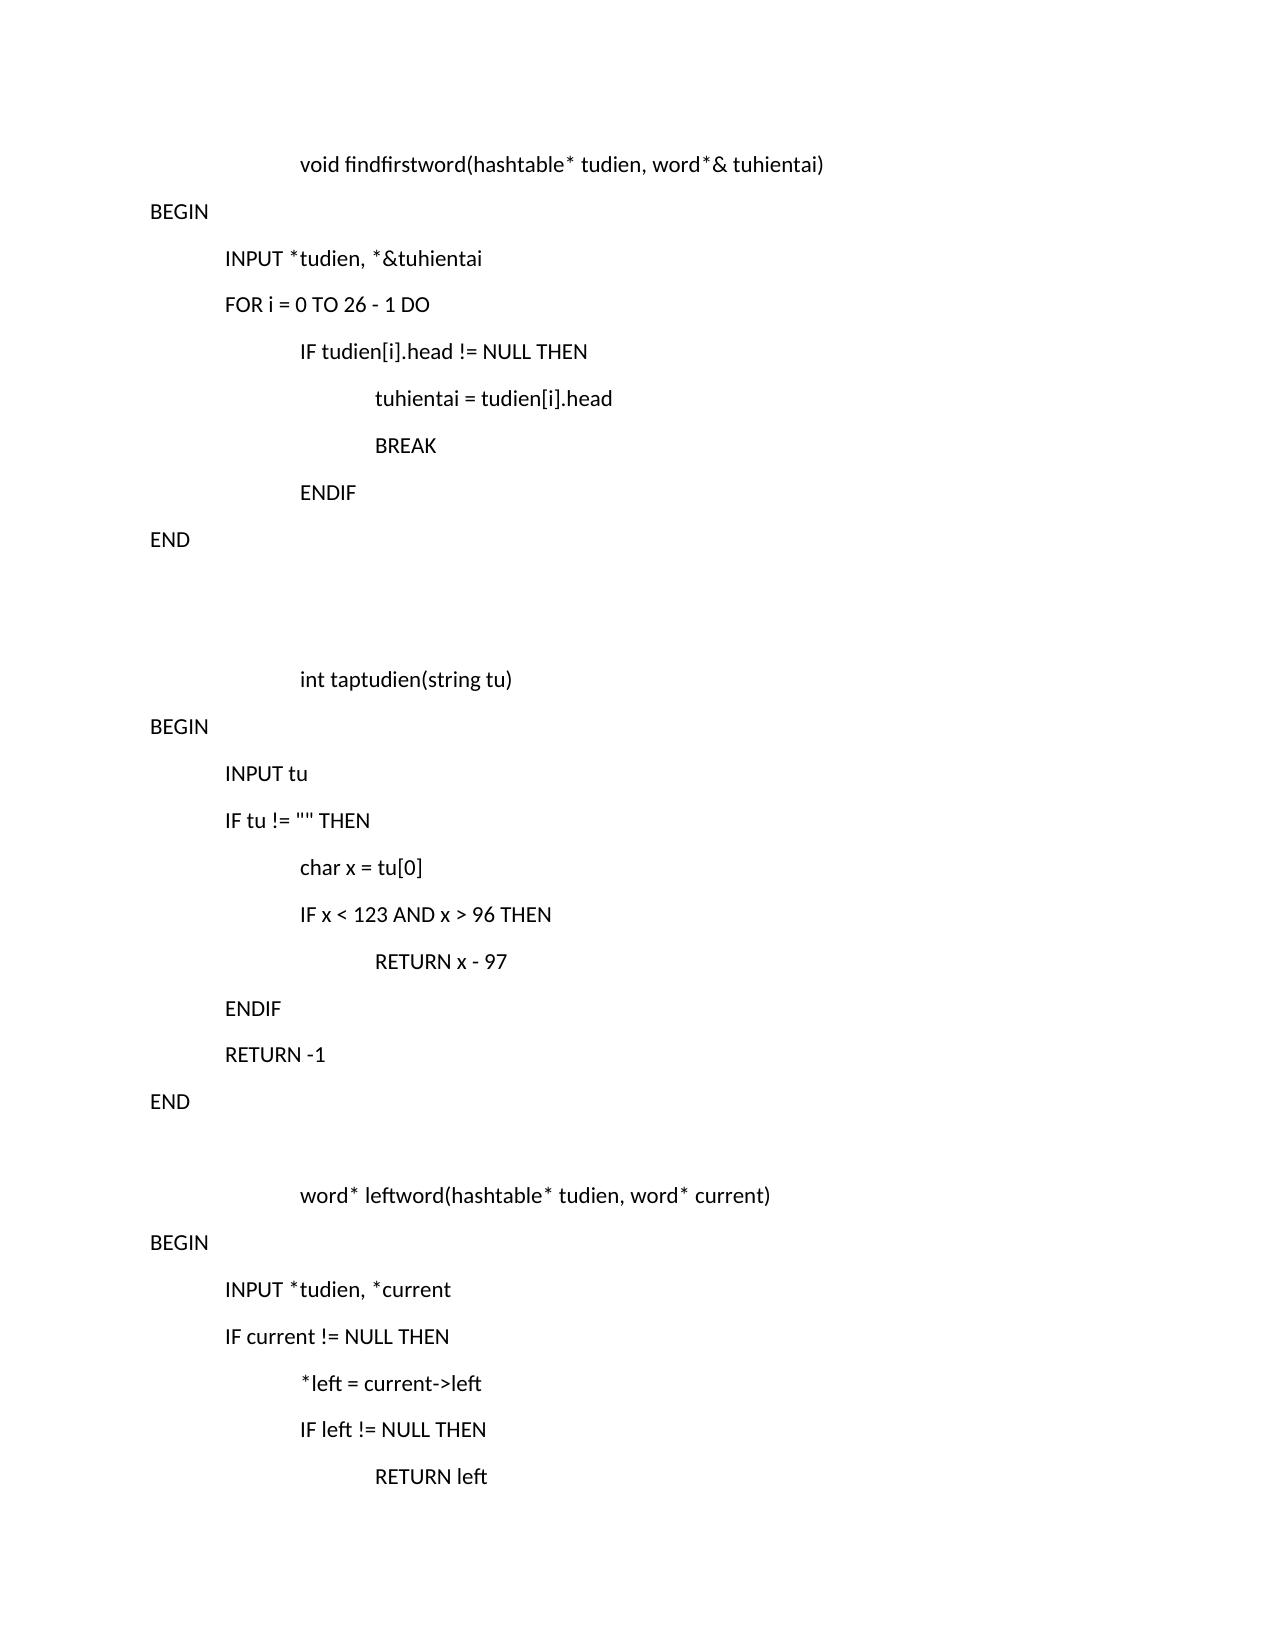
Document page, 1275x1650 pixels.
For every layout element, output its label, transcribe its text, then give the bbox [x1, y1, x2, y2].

text IF x < 123 AND x > 96 THEN [150, 900, 1125, 928]
text INPUT tu [150, 759, 1125, 787]
text IF current != NULL THEN [150, 1322, 1125, 1350]
text int taptudien(string tu) [150, 666, 1125, 694]
text END [150, 525, 1125, 553]
text RETURN left [150, 1462, 1125, 1491]
text ENDIF [150, 994, 1125, 1022]
text BEGIN [150, 712, 1125, 741]
text END [150, 1087, 1125, 1116]
text BEGIN [150, 197, 1125, 225]
text RETURN x - 97 [150, 947, 1125, 975]
text BEGIN [150, 1228, 1125, 1256]
text FOR i = 0 TO 26 - 1 DO [150, 291, 1125, 319]
text RETURN -1 [150, 1041, 1125, 1069]
text *left = current->left [150, 1369, 1125, 1397]
text IF tudien[i].head != NULL THEN [150, 337, 1125, 366]
text INPUT *tudien, *&tuhientai [150, 244, 1125, 272]
text IF tu != "" THEN [150, 806, 1125, 834]
text char x = tu[0] [150, 853, 1125, 881]
text INPUT *tudien, *current [150, 1275, 1125, 1303]
text word* leftword(hashtable* tudien, word* current) [150, 1181, 1125, 1209]
text ENDIF [150, 478, 1125, 506]
text tuhientai = tudien[i].head [150, 384, 1125, 412]
text BREAK [150, 431, 1125, 459]
text void findfirstword(hashtable* tudien, word*& tuhientai) [150, 150, 1125, 178]
text IF left != NULL THEN [150, 1416, 1125, 1444]
